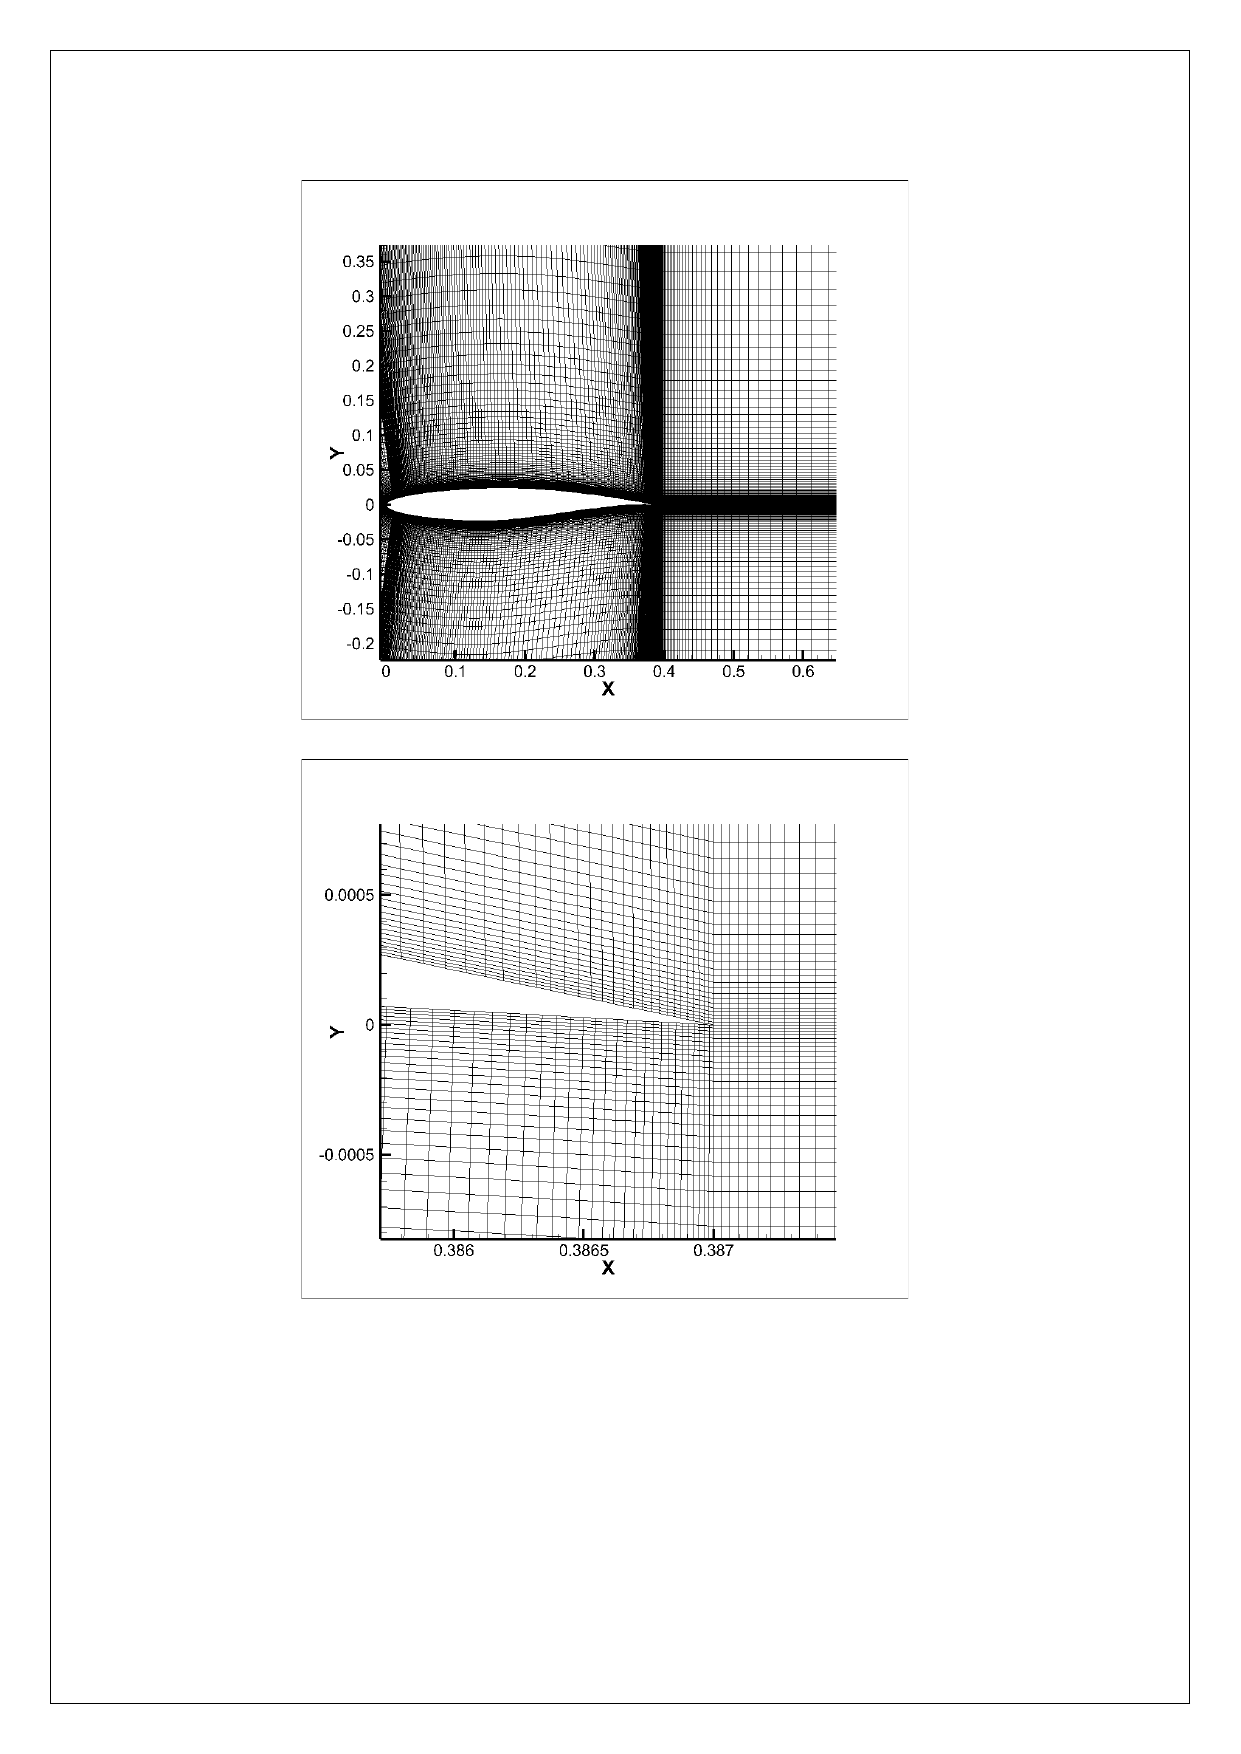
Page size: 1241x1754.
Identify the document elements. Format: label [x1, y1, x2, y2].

picture [301, 180, 909, 720]
picture [301, 759, 909, 1299]
